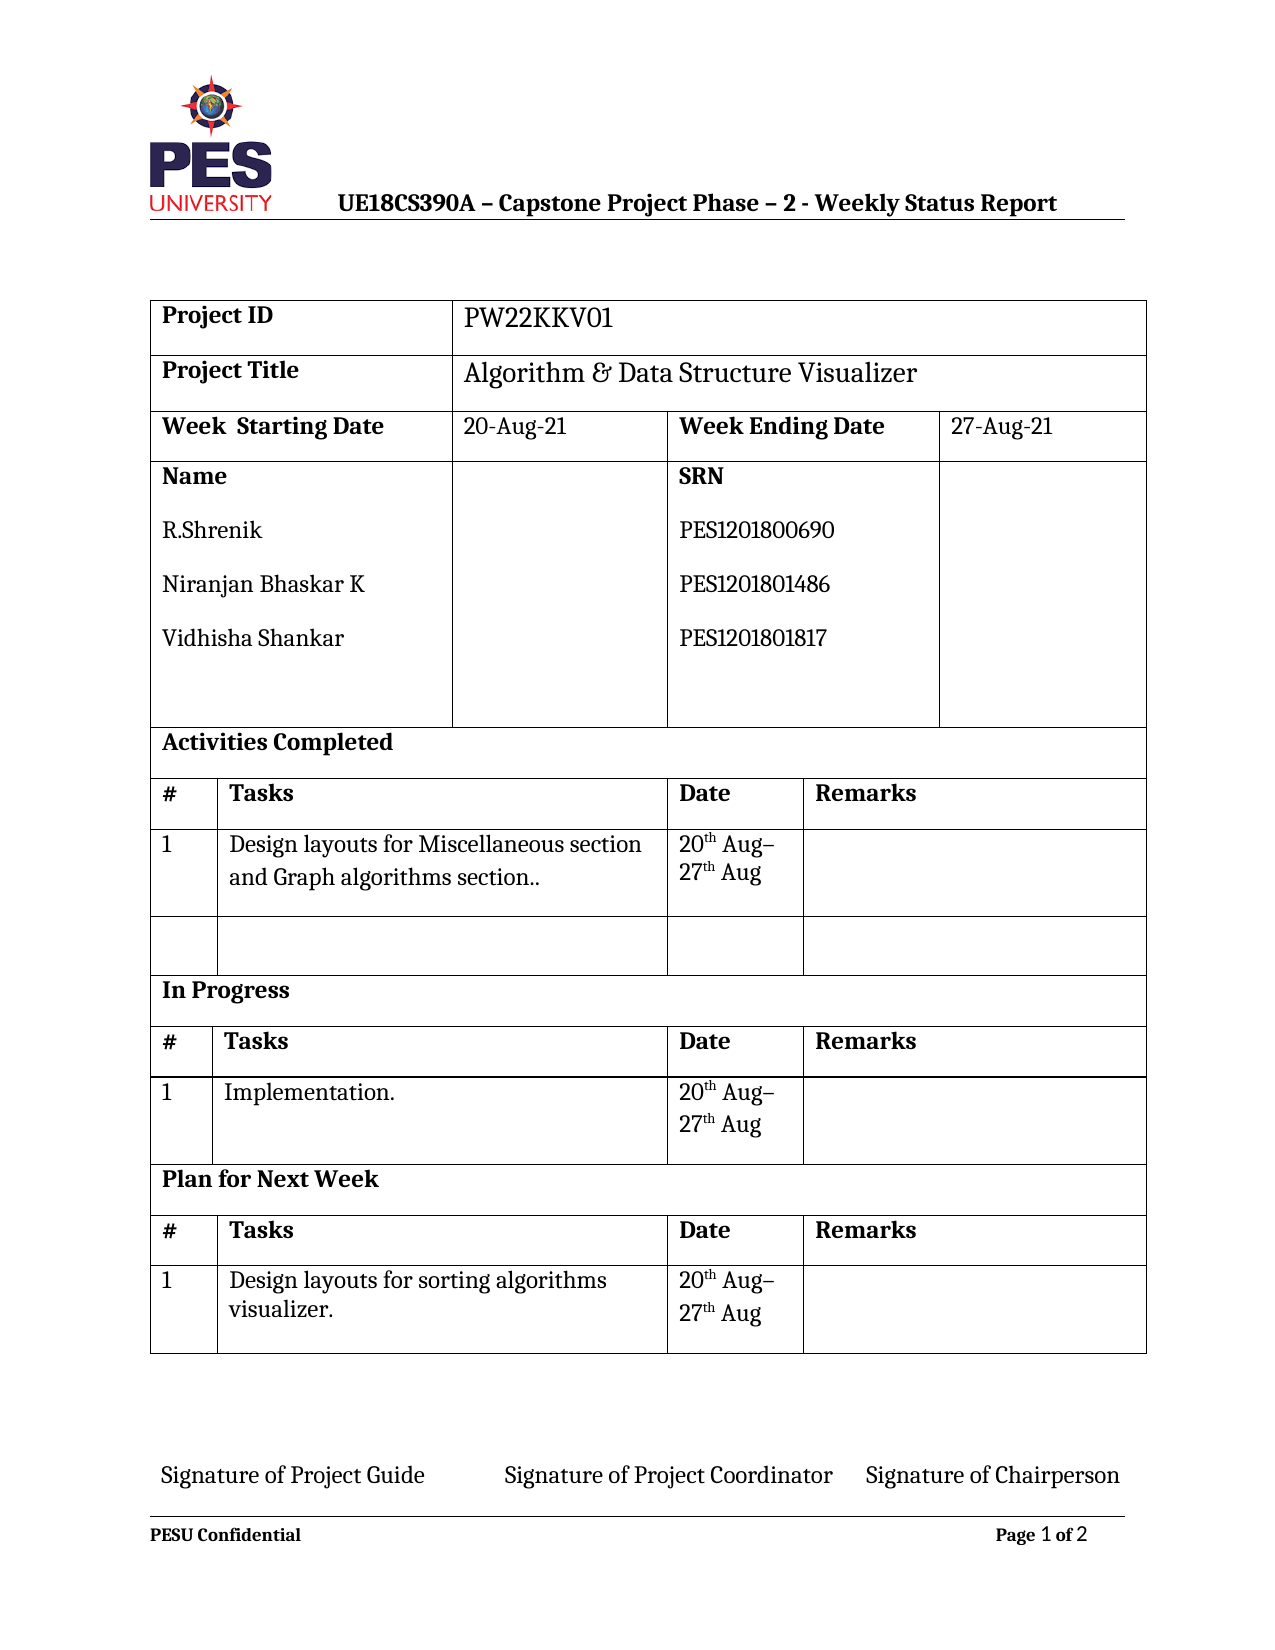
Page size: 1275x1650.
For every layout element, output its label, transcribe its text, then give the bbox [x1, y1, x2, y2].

table_cell Remarks [804, 779, 1146, 828]
table_cell Remarks [804, 1027, 1146, 1076]
table_cell Tasks [218, 779, 667, 828]
table_cell [804, 1078, 1146, 1164]
table_cell Design layouts for Miscellaneous section and Graph algorithms section.. [218, 830, 667, 916]
table_cell [940, 462, 1146, 727]
table_cell Project Title [151, 356, 452, 411]
table_header Signature of Project Guide With Name [150, 1461, 482, 1490]
table_cell [668, 917, 803, 975]
table_cell Plan for Next Week [151, 1165, 1146, 1214]
table_cell In Progress [151, 976, 1146, 1026]
table_cell 20th Aug– 27th Aug [668, 830, 803, 916]
table_header Signature of Project Coordinator [483, 1461, 855, 1490]
table_cell [804, 1266, 1146, 1353]
table_cell 1 [151, 1266, 217, 1353]
table_cell [218, 917, 667, 975]
table_cell Algorithm & Data Structure Visualizer [453, 356, 1146, 411]
table_cell Date [668, 1027, 803, 1076]
table_cell 20th Aug– 27th Aug [668, 1266, 803, 1353]
table_cell SRN PES1201800690 PES1201801486 PES1201801817 [668, 462, 939, 727]
table_cell 1 [151, 830, 217, 916]
table_cell # [151, 1027, 212, 1076]
table_cell [804, 917, 1146, 975]
table_cell # [151, 779, 217, 828]
table_header Project ID [151, 301, 452, 355]
table_cell Tasks [218, 1216, 667, 1265]
table_cell [453, 462, 667, 727]
table_cell 20-Aug-21 [453, 412, 667, 461]
table_cell Activities Completed [151, 728, 1146, 778]
table_header PW22KKV01 [453, 301, 1146, 355]
table_cell Date [668, 1216, 803, 1265]
table_cell Name R.Shrenik Niranjan Bhaskar K Vidhisha Shankar [151, 462, 452, 727]
table_header Signature of Chairperson [855, 1461, 1147, 1490]
table_cell Tasks [213, 1027, 667, 1076]
table_cell Design layouts for sorting algorithms visualizer. [218, 1266, 667, 1353]
table_cell Implementation. [213, 1078, 667, 1164]
picture [150, 75, 272, 211]
table_cell 20th Aug– 27th Aug [668, 1078, 803, 1164]
table_cell Week Ending Date [668, 412, 939, 461]
table_cell # [151, 1216, 217, 1265]
table_cell [151, 917, 217, 975]
table_cell Remarks [804, 1216, 1146, 1265]
table_cell 1 [151, 1078, 212, 1164]
table_cell [804, 830, 1146, 916]
table_cell Date [668, 779, 803, 828]
table_cell Week Starting Date [151, 412, 452, 461]
table_cell 27-Aug-21 [940, 412, 1146, 461]
